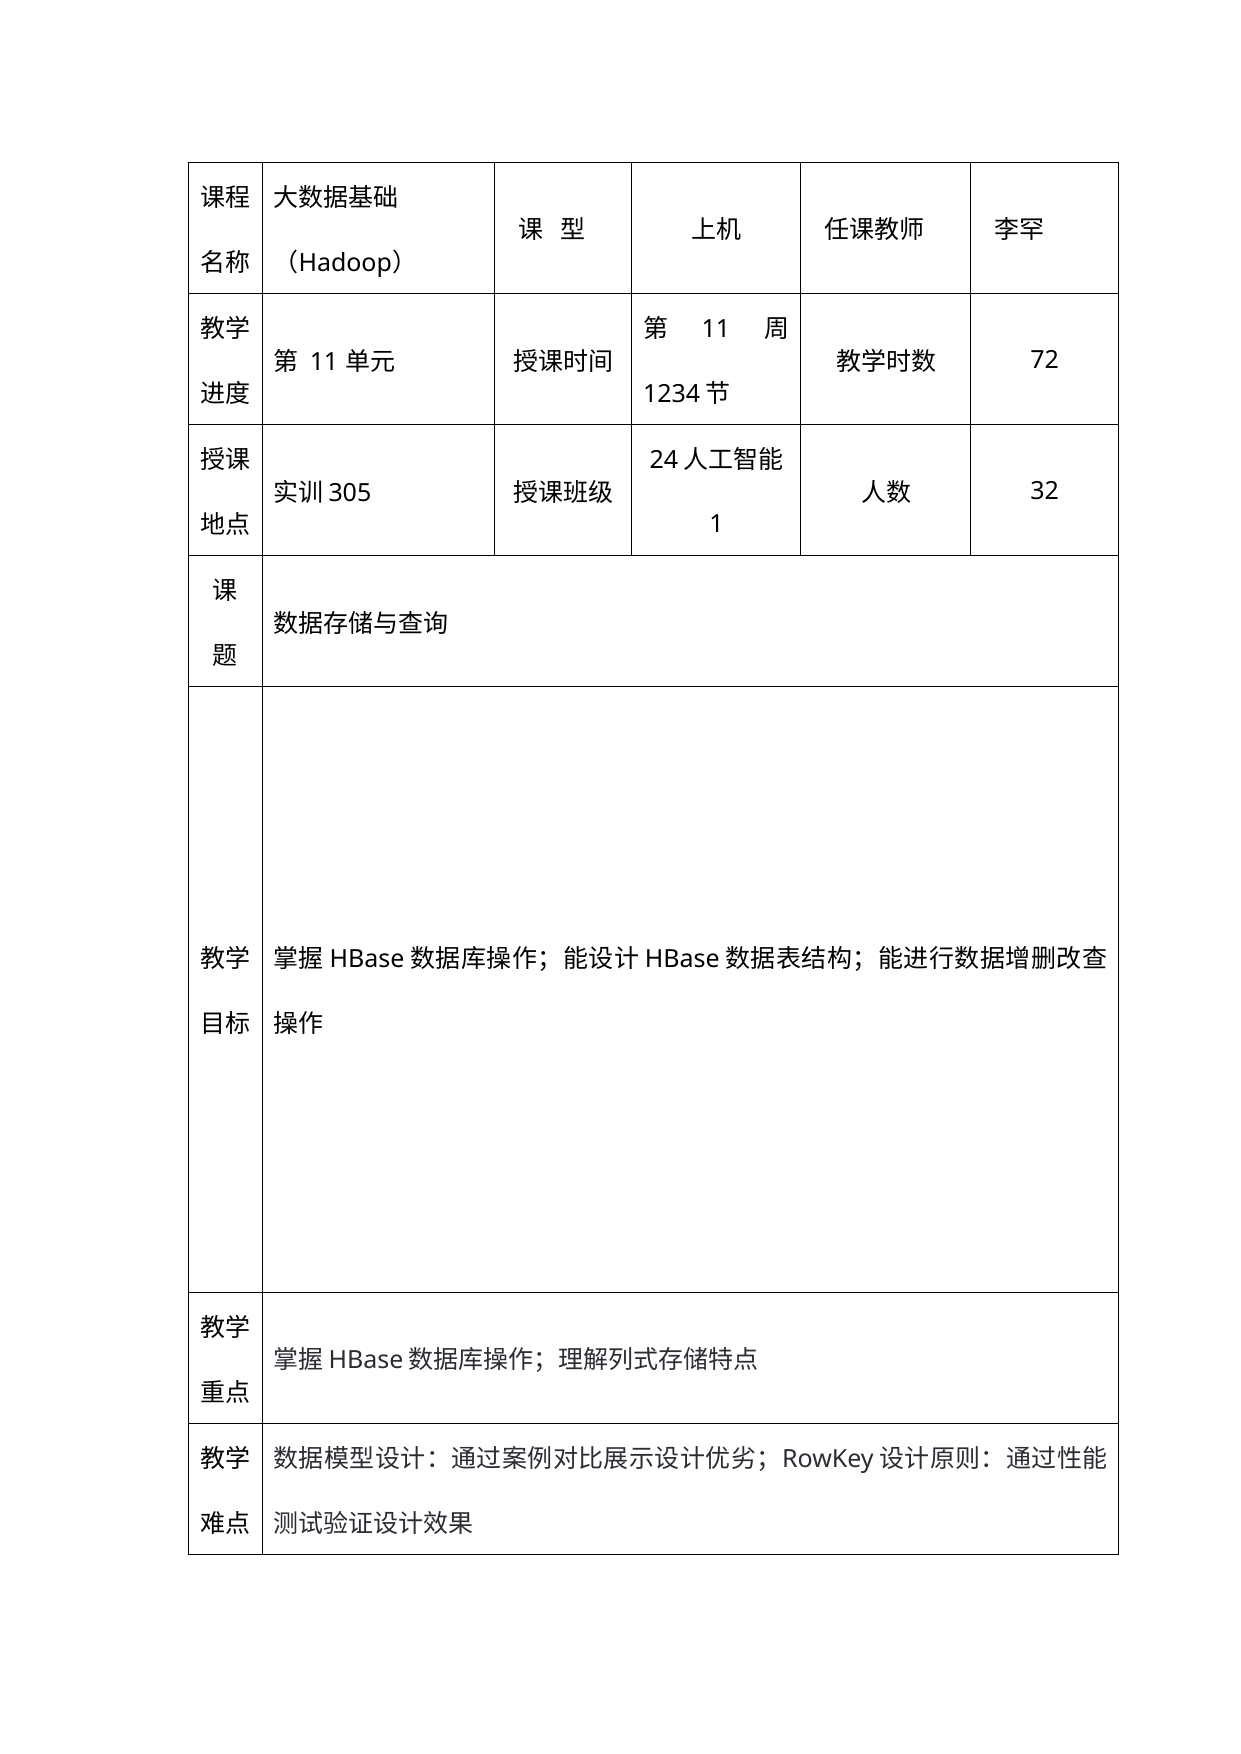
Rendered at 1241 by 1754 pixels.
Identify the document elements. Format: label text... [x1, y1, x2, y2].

table_cell 授课时间 [495, 294, 631, 424]
table_cell 授课班级 [495, 425, 631, 555]
table_cell 实训305 [263, 425, 494, 555]
table_header 大数据基础（Hadoop） [263, 163, 494, 293]
table_cell 课 题 [189, 556, 262, 686]
table_cell 数据模型设计：通过案例对比展示设计优劣；RowKey设计原则：通过性能测试验证设计效果 [263, 1424, 1118, 1554]
table_cell 24人工智能1 [632, 425, 800, 555]
table_cell 人数 [801, 425, 970, 555]
table_cell 教学重点 [189, 1293, 262, 1423]
table_header 李罕 [971, 163, 1118, 293]
table_cell 教学进度 [189, 294, 262, 424]
table_header 任课教师 [801, 163, 970, 293]
table_cell 教学目标 [189, 687, 262, 1292]
table_cell 教学时数 [801, 294, 970, 424]
table_header 课程名称 [189, 163, 262, 293]
table_cell 第 11 单元 [263, 294, 494, 424]
table_cell 72 [971, 294, 1118, 424]
table_cell 掌握HBase数据库操作；理解列式存储特点 [263, 1293, 1118, 1423]
table_cell 教学难点 [189, 1424, 262, 1554]
table_cell 授课地点 [189, 425, 262, 555]
table_cell 数据存储与查询 [263, 556, 1118, 686]
table_cell 第 11 周 1234节 [632, 294, 800, 424]
table_header 课 型 [495, 163, 631, 293]
table_header 上机 [632, 163, 800, 293]
table_cell 32 [971, 425, 1118, 555]
table_cell 掌握HBase数据库操作；能设计HBase数据表结构；能进行数据增删改查操作 [263, 687, 1118, 1292]
